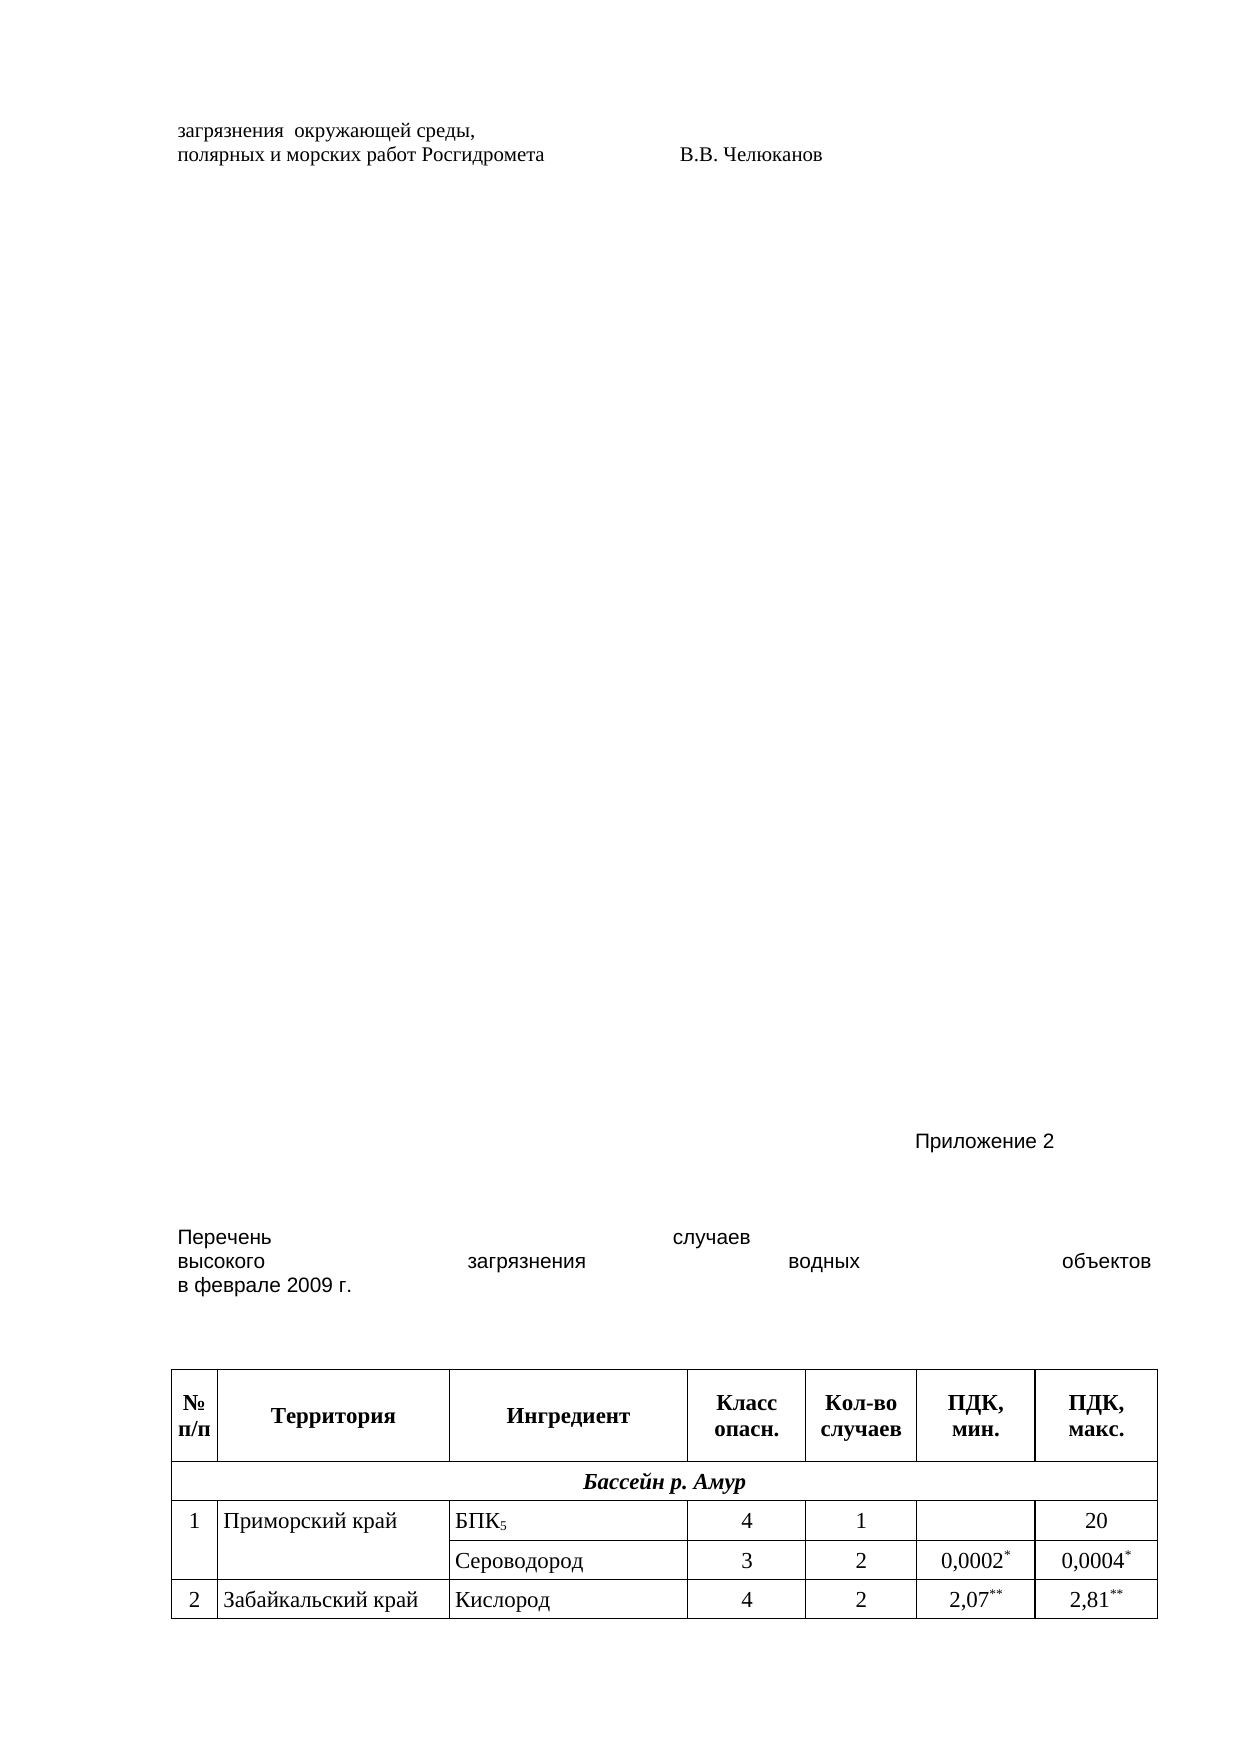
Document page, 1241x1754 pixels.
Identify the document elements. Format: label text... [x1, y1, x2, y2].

table_cell Бассейн р. Амур [172, 1462, 1157, 1500]
table_cell 20 [1036, 1501, 1157, 1540]
table_cell 2,07** [917, 1580, 1034, 1618]
table_cell 4 [688, 1580, 805, 1618]
table_cell 0,0002* [917, 1541, 1034, 1579]
table_header Класс опасн. [688, 1370, 805, 1461]
table_cell Кислород [450, 1580, 687, 1618]
table_cell Забайкальский край [218, 1580, 449, 1618]
table_cell [917, 1501, 1034, 1540]
table_header Кол-во случаев [806, 1370, 916, 1461]
table_cell 2 [172, 1580, 217, 1618]
table_header № п/п [172, 1370, 217, 1461]
table_cell 1 [806, 1501, 916, 1540]
table_cell 4 [688, 1501, 805, 1540]
text Приложение 2 [841, 1129, 1152, 1153]
table_cell 0,0004* [1036, 1541, 1157, 1579]
table_cell 2 [806, 1580, 916, 1618]
table_cell 2,81** [1036, 1580, 1157, 1618]
table_header ПДК, мин. [917, 1370, 1034, 1461]
text загрязнения окружающей среды, [177, 118, 1152, 142]
table_header Ингредиент [450, 1370, 687, 1461]
table_cell БПК5 [450, 1501, 687, 1540]
text полярных и морских работ Росгидромета В.В. Челюканов [177, 142, 1152, 166]
table_cell Сероводород [450, 1541, 687, 1579]
table_cell 1 [172, 1501, 217, 1579]
table_header Территория [218, 1370, 449, 1461]
text Перечень случаев высокого загрязнения водных объектов в феврале 2009 г. [177, 1224, 1152, 1296]
table_header ПДК, макс. [1036, 1370, 1157, 1461]
table_cell 3 [688, 1541, 805, 1579]
table_cell 2 [806, 1541, 916, 1579]
table_cell Приморский край [218, 1501, 449, 1579]
